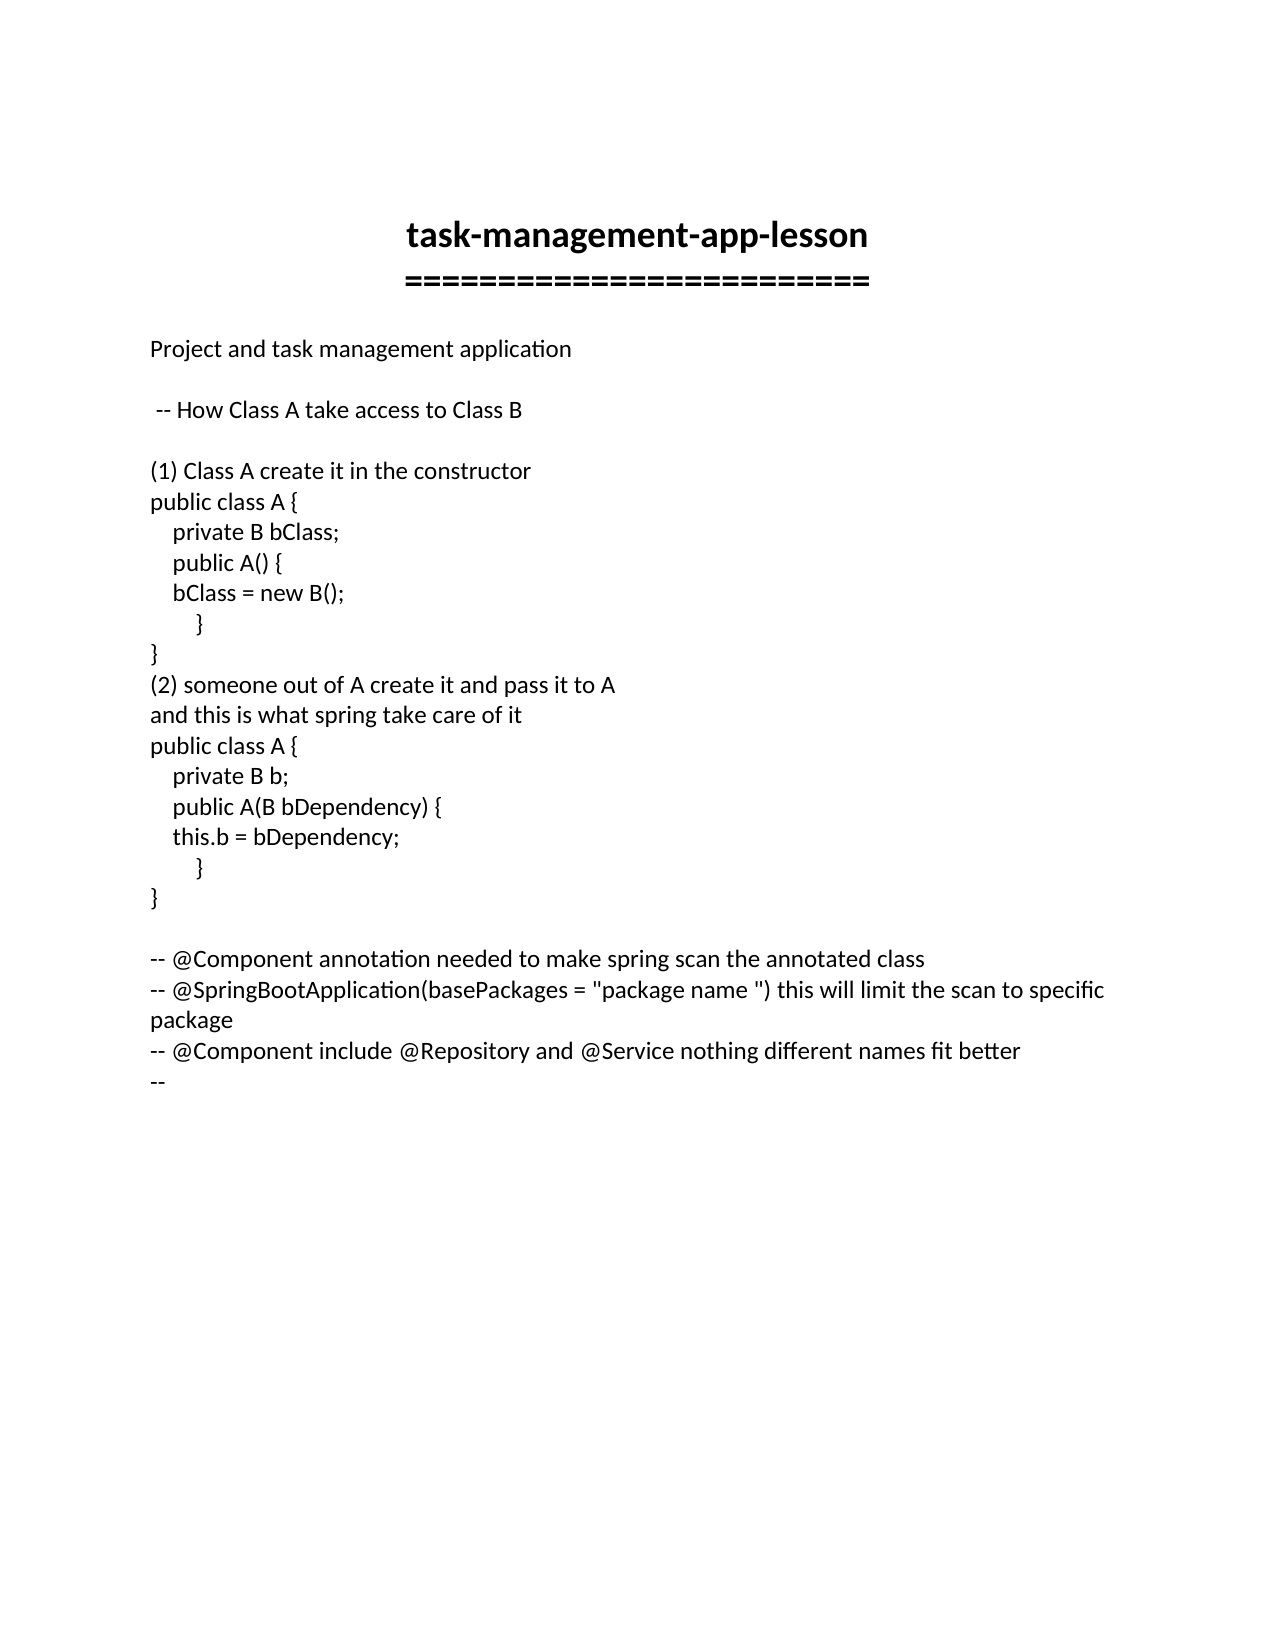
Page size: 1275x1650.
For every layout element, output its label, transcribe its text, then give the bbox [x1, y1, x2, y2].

text } [150, 638, 1125, 669]
text public A() { [150, 547, 1125, 577]
text this.b = bDependency; [150, 822, 1125, 852]
text (2) someone out of A create it and pass it to A [150, 669, 1125, 699]
text -- @Component annotation needed to make spring scan the annotated class [150, 944, 1125, 974]
text task-management-app-lesson [150, 211, 1125, 257]
text -- @SpringBootApplication(basePackages = "package name ") this will limit the scan to specific package [150, 974, 1125, 1035]
text } [150, 608, 1125, 638]
text Project and task management application [150, 333, 1125, 364]
text -- [150, 1066, 1125, 1096]
text and this is what spring take care of it [150, 699, 1125, 730]
text -- @Component include @Repository and @Service nothing different names fit better [150, 1035, 1125, 1066]
text public class A { [150, 486, 1125, 516]
text public class A { [150, 730, 1125, 761]
text -- How Class A take access to Class B [150, 394, 1125, 425]
text private B b; [150, 761, 1125, 791]
text bClass = new B(); [150, 577, 1125, 608]
text ========================= [150, 257, 1125, 303]
text } [150, 852, 1125, 883]
text (1) Class A create it in the constructor [150, 455, 1125, 486]
text private B bClass; [150, 516, 1125, 547]
text } [150, 883, 1125, 913]
text public A(B bDependency) { [150, 791, 1125, 822]
